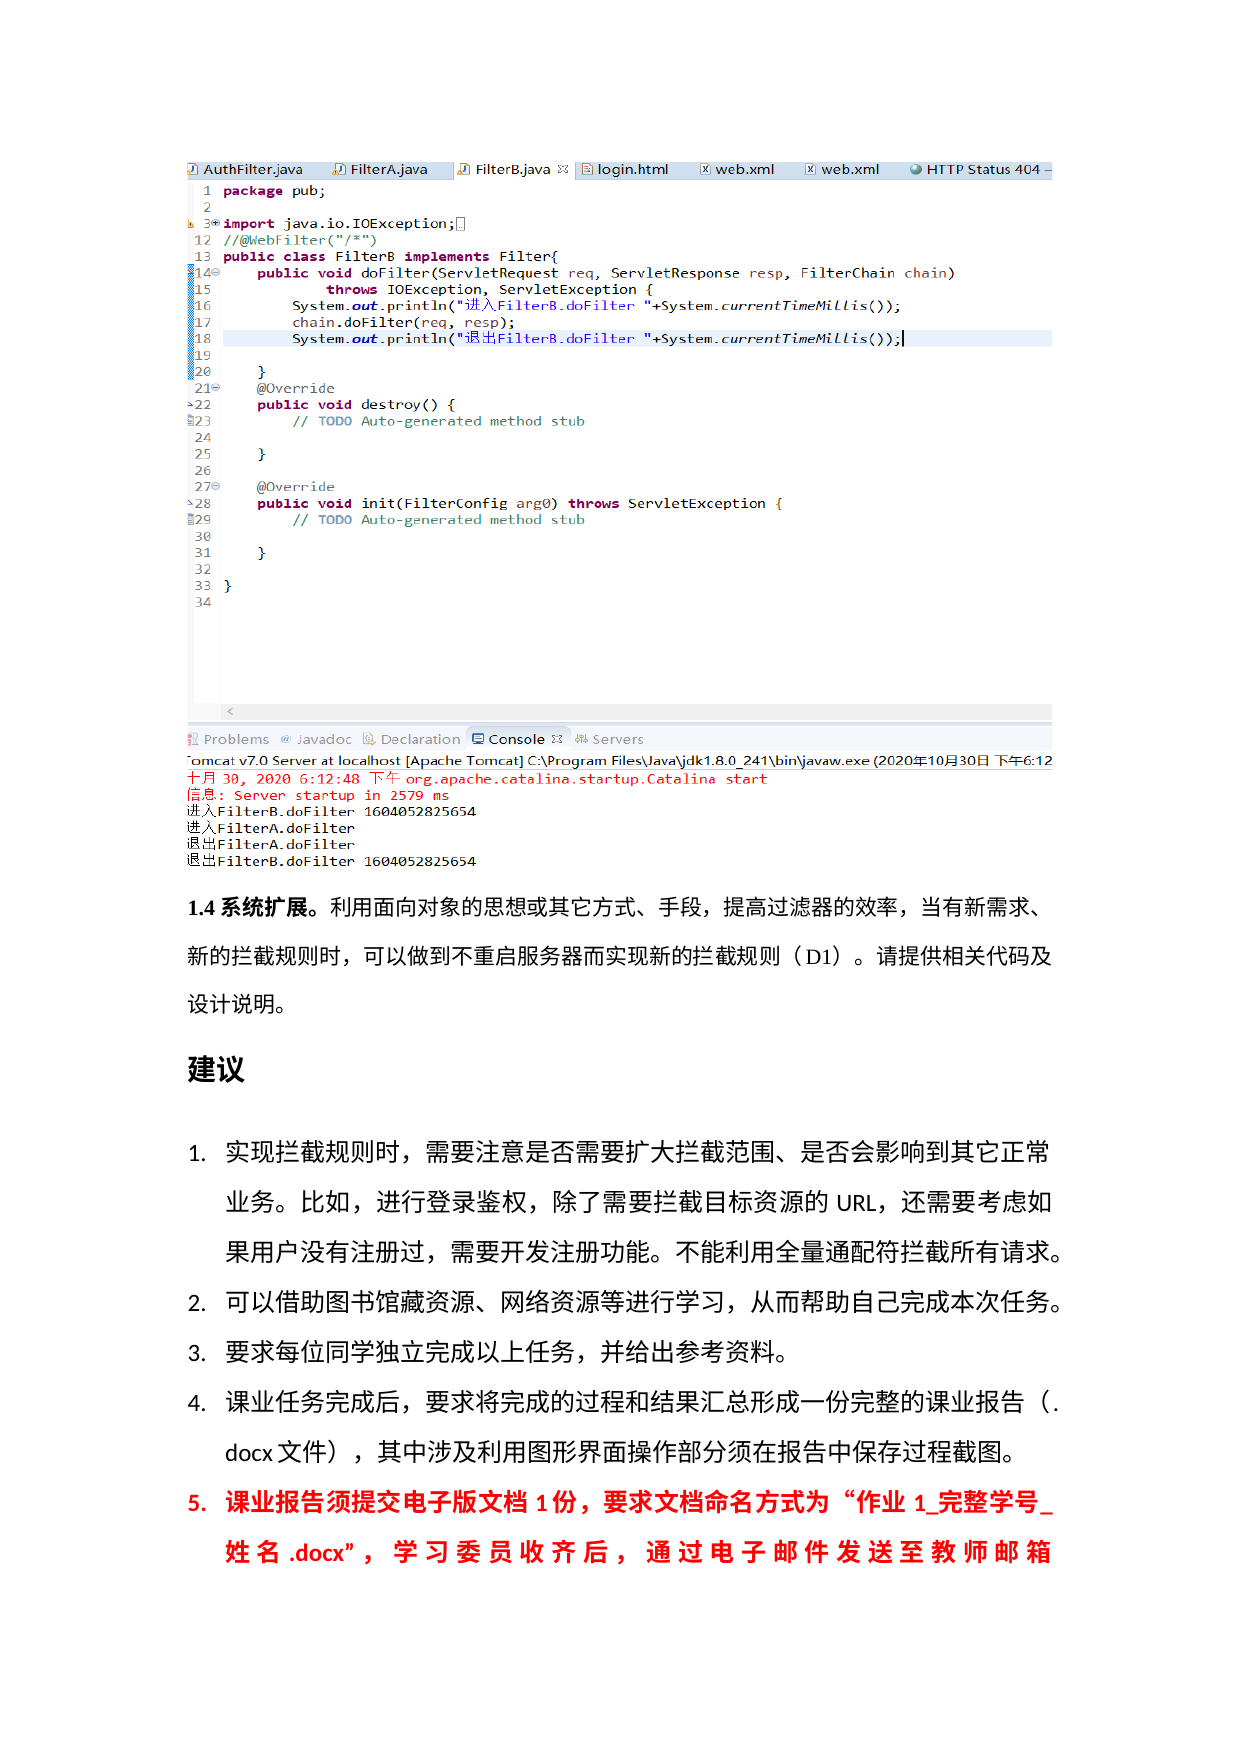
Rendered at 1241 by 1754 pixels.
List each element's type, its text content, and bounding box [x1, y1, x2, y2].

list 实现拦截规则时，需要注意是否需要扩大拦截范围、是否会影响到其它正常业务。比如，进行登录鉴权，除了需要拦截目标资源的URL，还需要考虑如果用户没有注册过，需要开发注册功能。不能利用全量通配符拦截所有请求。 [187, 1122, 1053, 1272]
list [187, 1472, 1053, 1572]
text 建议 [187, 1035, 1053, 1100]
picture [187, 162, 1053, 876]
text 1.4 系统扩展。利用面向对象的思想或其它方式、手段，提高过滤器的效率，当有新需求、新的拦截规则时，可以做到不重启服务器而实现新的拦截规则（D1）。请提供相关代码及设计说明。 [187, 889, 1053, 1019]
list 要求每位同学独立完成以上任务，并给出参考资料。 [187, 1322, 1053, 1372]
list 可以借助图书馆藏资源、网络资源等进行学习，从而帮助自己完成本次任务。 [187, 1272, 1053, 1322]
list 课业任务完成后，要求将完成的过程和结果汇总形成一份完整的课业报告（.docx文件），其中涉及利用图形界面操作部分须在报告中保存过程截图。 [187, 1372, 1053, 1472]
